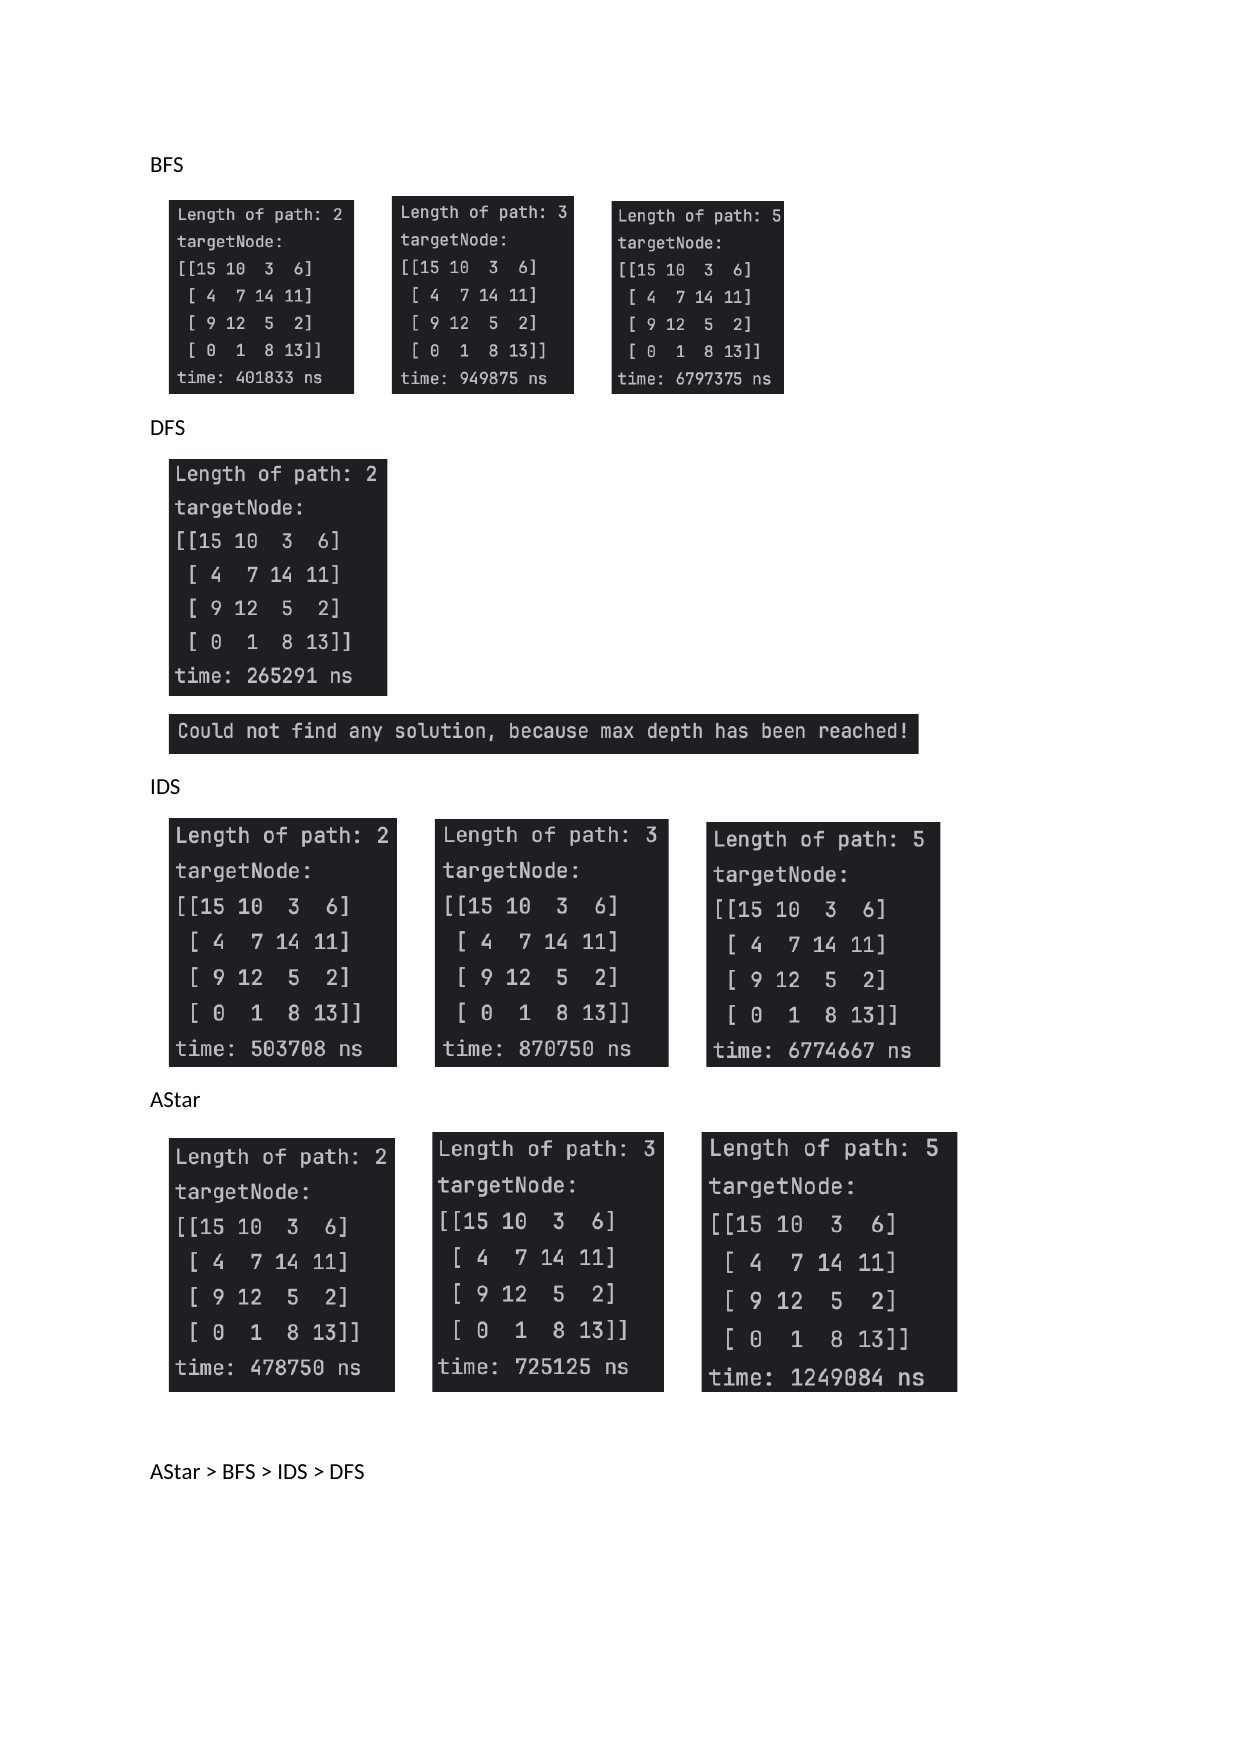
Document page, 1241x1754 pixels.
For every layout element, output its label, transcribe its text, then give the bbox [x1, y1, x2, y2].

text BFS [150, 150, 1090, 178]
text AStar > BFS > IDS > DFS [150, 1457, 1090, 1485]
text DFS [150, 413, 1090, 441]
text IDS [150, 772, 1090, 800]
text AStar [150, 1085, 1090, 1113]
